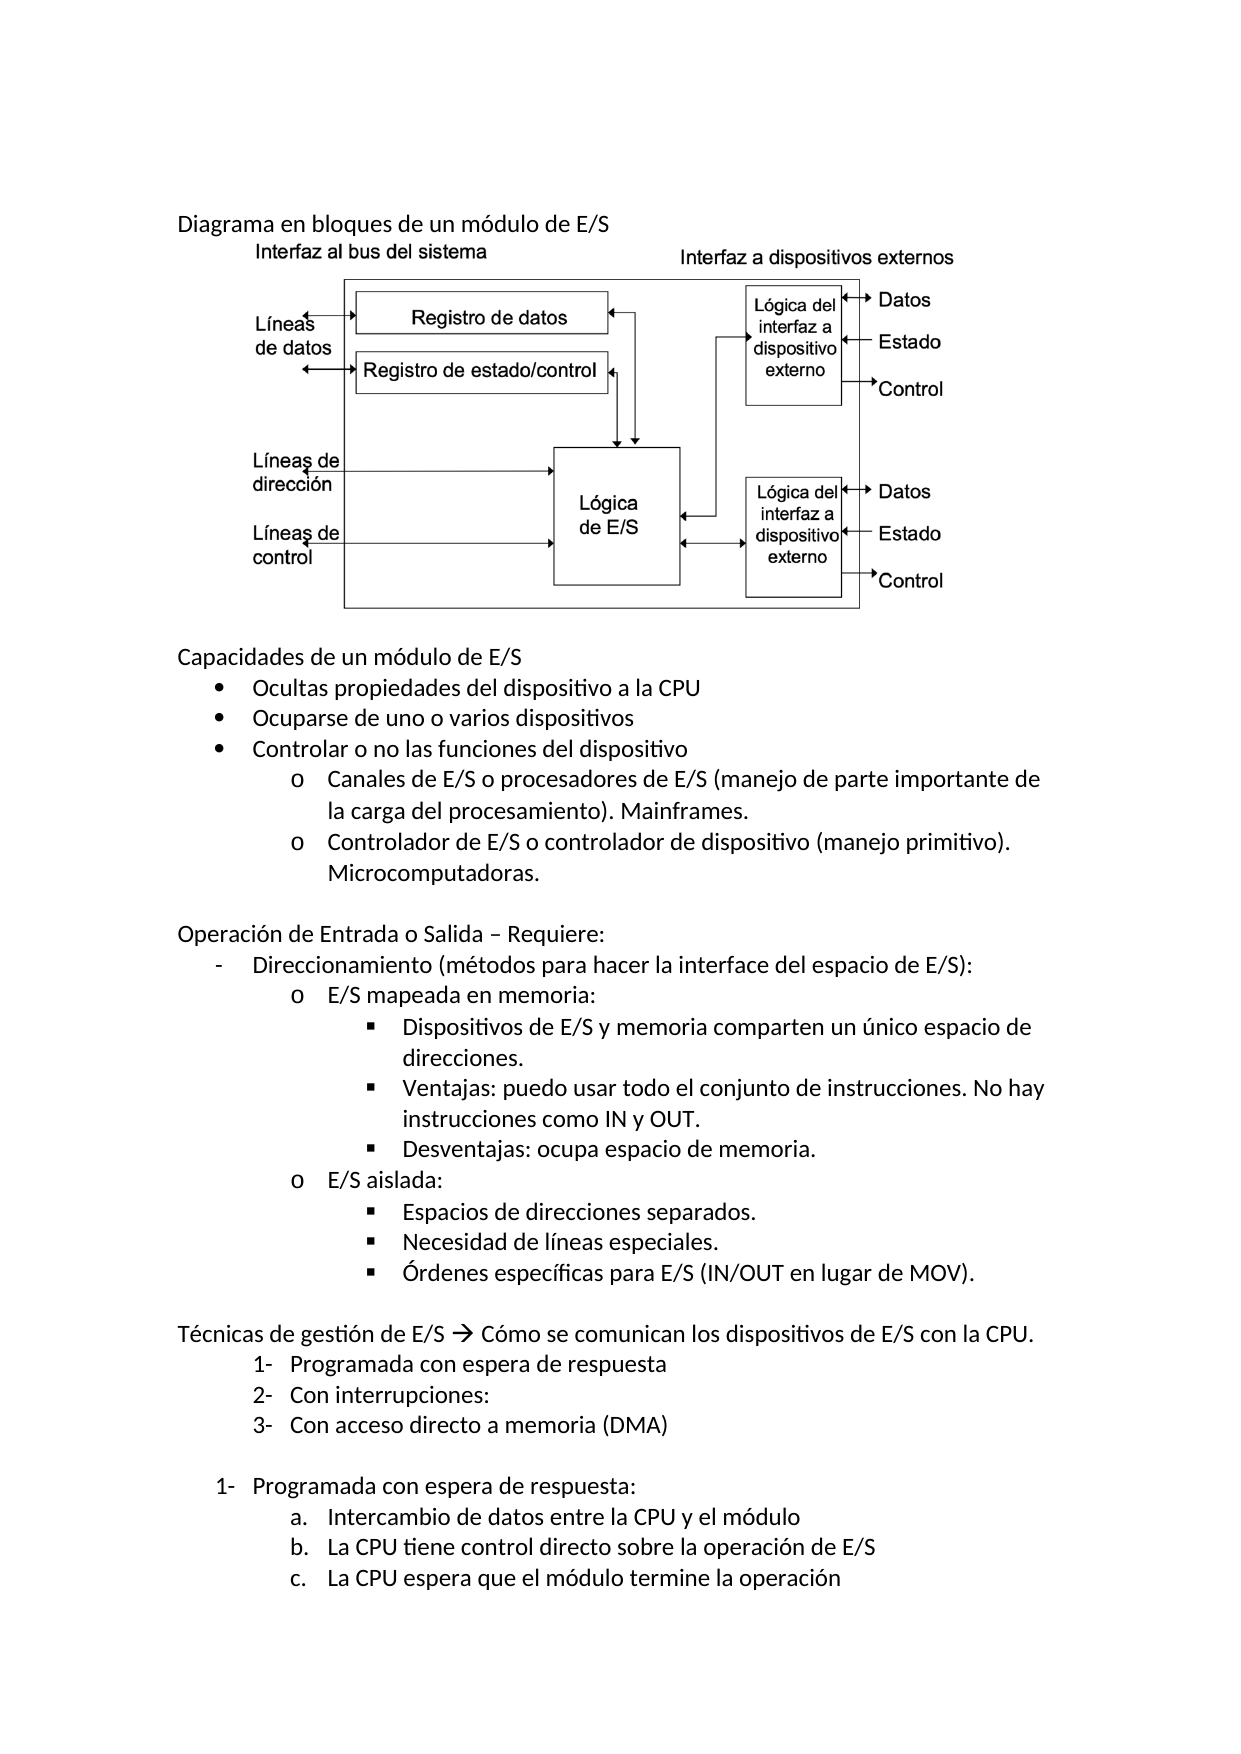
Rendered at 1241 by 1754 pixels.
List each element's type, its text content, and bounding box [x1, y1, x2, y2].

list Espacios de direcciones separados. [365, 1196, 1063, 1226]
list La CPU espera que el módulo termine la operación [290, 1562, 1063, 1592]
list Controlador de E/S o controlador de dispositivo (manejo primitivo). Microcomputadoras. [290, 826, 1063, 888]
list Con interrupciones: [252, 1379, 1063, 1409]
list Ventajas: puedo usar todo el conjunto de instrucciones. No hay instrucciones como IN y OUT. [365, 1072, 1063, 1133]
list Controlar o no las funciones del dispositivo [215, 733, 1063, 763]
list Desventajas: ocupa espacio de memoria. [365, 1133, 1063, 1164]
list E/S mapeada en memoria: [290, 979, 1063, 1011]
text Operación de Entrada o Salida – Requiere: [177, 918, 1063, 949]
list Ocuparse de uno o varios dispositivos [215, 702, 1063, 733]
list Ocultas propiedades del dispositivo a la CPU [215, 672, 1063, 702]
list Dispositivos de E/S y memoria comparten un único espacio de direcciones. [365, 1011, 1063, 1072]
list E/S aislada: [290, 1164, 1063, 1196]
text Diagrama en bloques de un módulo de E/S [177, 209, 1063, 239]
list Con acceso directo a memoria (DMA) [252, 1409, 1063, 1440]
list Órdenes específicas para E/S (IN/OUT en lugar de MOV). [365, 1257, 1063, 1287]
text Capacidades de un módulo de E/S [177, 641, 1063, 672]
list Programada con espera de respuesta: [215, 1470, 1063, 1501]
picture [251, 239, 957, 611]
list Canales de E/S o procesadores de E/S (manejo de parte importante de la carga del procesamiento). Mainframes. [290, 763, 1063, 826]
text Técnicas de gestión de E/S Cómo se comunican los dispositivos de E/S con la CPU. [177, 1318, 1063, 1348]
list Necesidad de líneas especiales. [365, 1226, 1063, 1257]
list Intercambio de datos entre la CPU y el módulo [290, 1501, 1063, 1531]
list La CPU tiene control directo sobre la operación de E/S [290, 1531, 1063, 1562]
list Programada con espera de respuesta [252, 1348, 1063, 1379]
list Direccionamiento (métodos para hacer la interface del espacio de E/S): [215, 949, 1063, 979]
